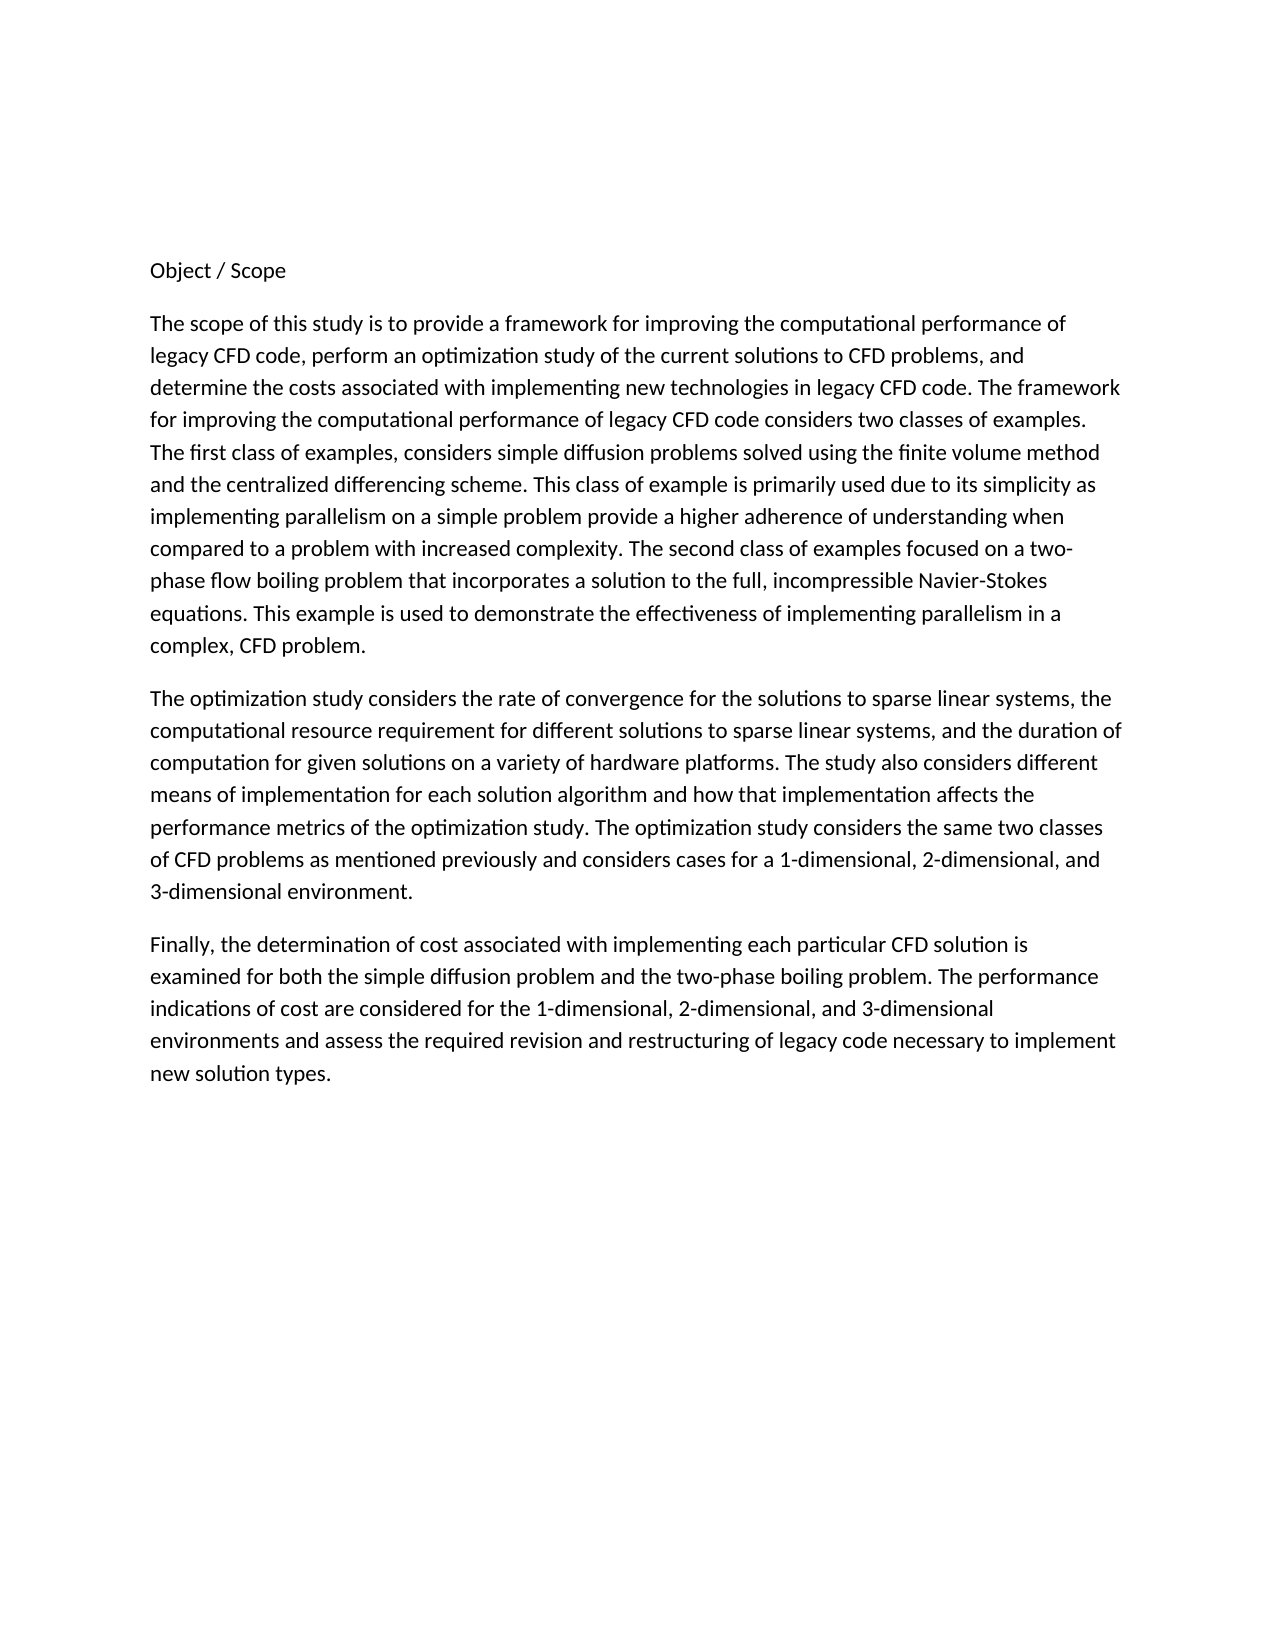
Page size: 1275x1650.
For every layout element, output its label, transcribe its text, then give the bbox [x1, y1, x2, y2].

text The optimization study considers the rate of convergence for the solutions to sparse linear systems, the computational resource requirement for different solutions to sparse linear systems, and the duration of computation for given solutions on a variety of hardware platforms. The study also considers different means of implementation for each solution algorithm and how that implementation affects the performance metrics of the optimization study. The optimization study considers the same two classes of CFD problems as mentioned previously and considers cases for a 1-dimensional, 2-dimensional, and 3-dimensional environment. [150, 684, 1125, 905]
text Object / Scope [150, 256, 1125, 284]
text Finally, the determination of cost associated with implementing each particular CFD solution is examined for both the simple diffusion problem and the two-phase boiling problem. The performance indications of cost are considered for the 1-dimensional, 2-dimensional, and 3-dimensional environments and assess the required revision and restructuring of legacy code necessary to implement new solution types. [150, 930, 1125, 1087]
text The scope of this study is to provide a framework for improving the computational performance of legacy CFD code, perform an optimization study of the current solutions to CFD problems, and determine the costs associated with implementing new technologies in legacy CFD code. The framework for improving the computational performance of legacy CFD code considers two classes of examples. The first class of examples, considers simple diffusion problems solved using the finite volume method and the centralized differencing scheme. This class of example is primarily used due to its simplicity as implementing parallelism on a simple problem provide a higher adherence of understanding when compared to a problem with increased complexity. The second class of examples focused on a two-phase flow boiling problem that incorporates a solution to the full, incompressible Navier-Stokes equations. This example is used to demonstrate the effectiveness of implementing parallelism in a complex, CFD problem. [150, 309, 1125, 659]
